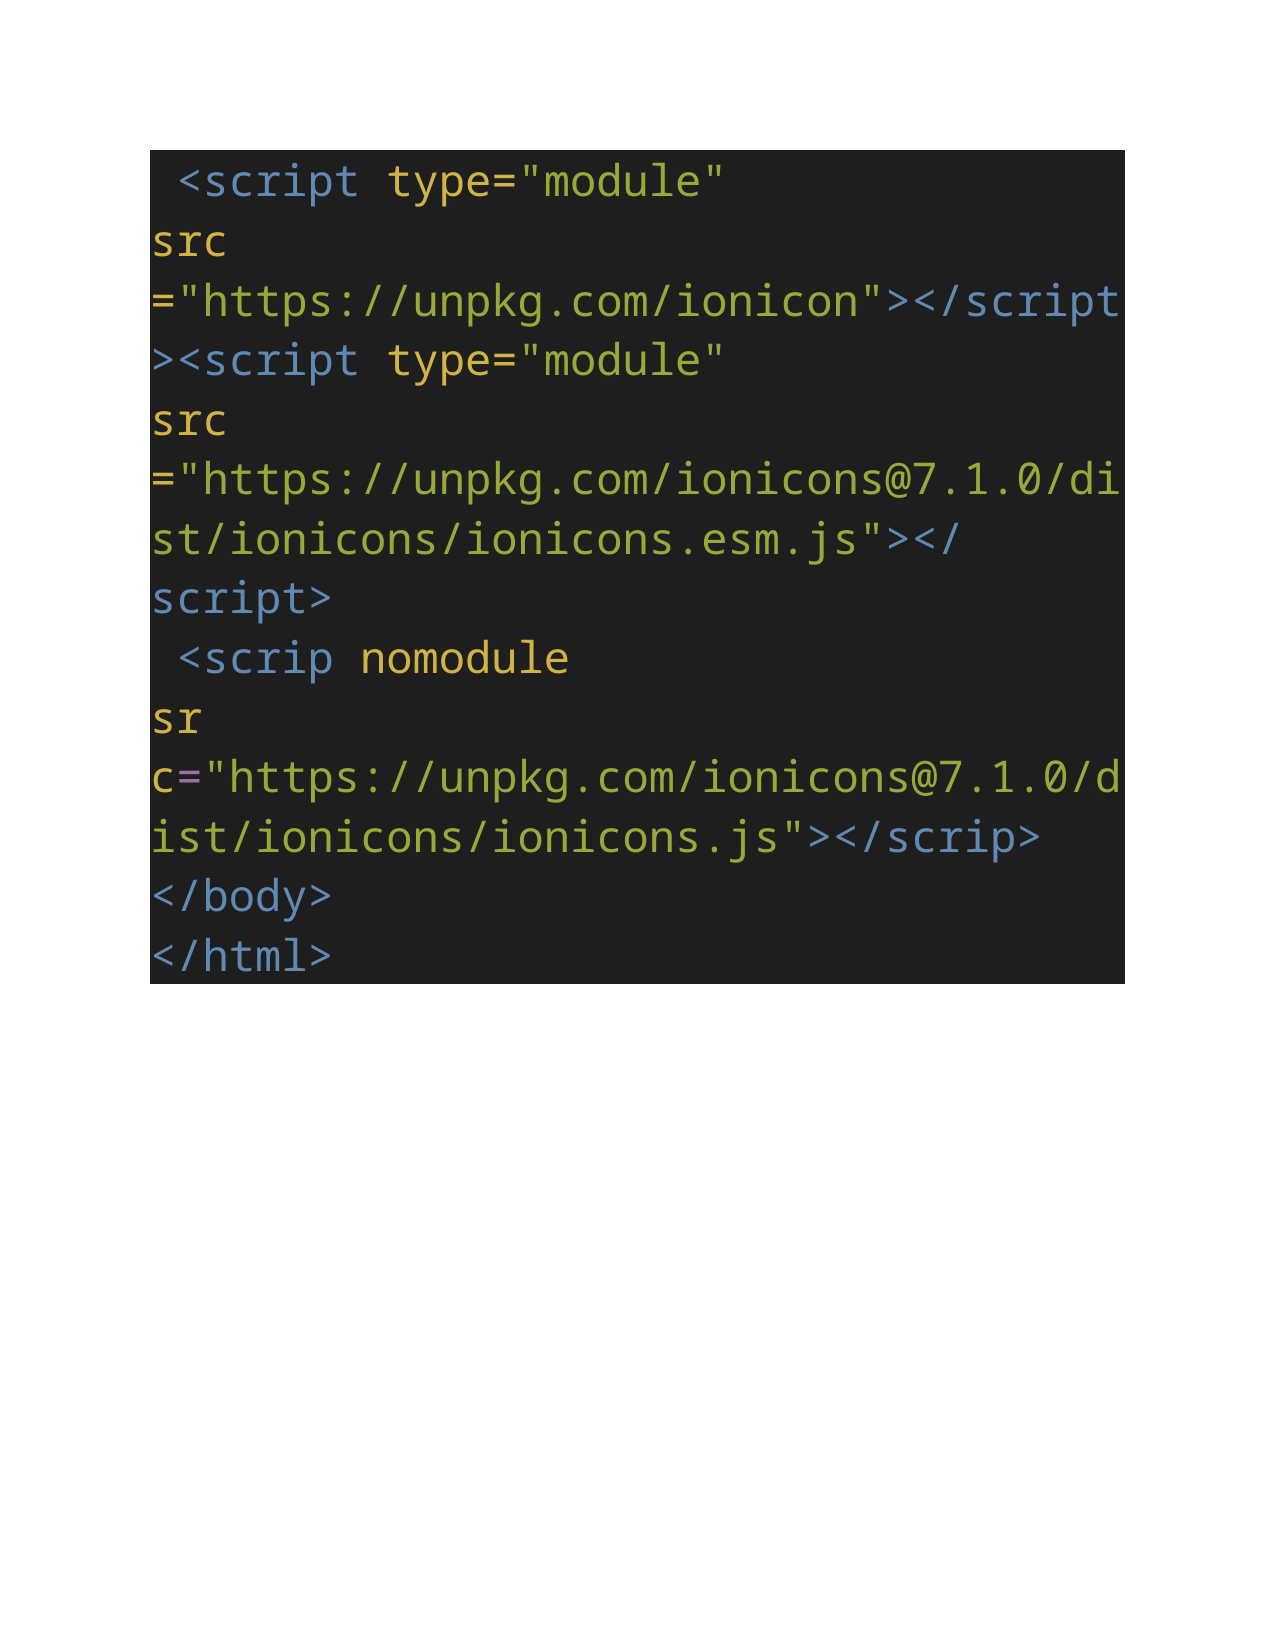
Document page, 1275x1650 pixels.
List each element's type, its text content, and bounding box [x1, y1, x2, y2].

text <scrip nomodule src="https://unpkg.com/ionicons@7.1.0/dist/ionicons/ionicons.js"></scrip> [150, 627, 1125, 865]
text </html> [150, 924, 1125, 984]
text </body> [150, 865, 1125, 924]
text <script type="module" src="https://unpkg.com/ionicon"></script><script type="module" src="https://unpkg.com/ionicons@7.1.0/dist/ionicons/ionicons.esm.js"></script> [150, 150, 1125, 627]
